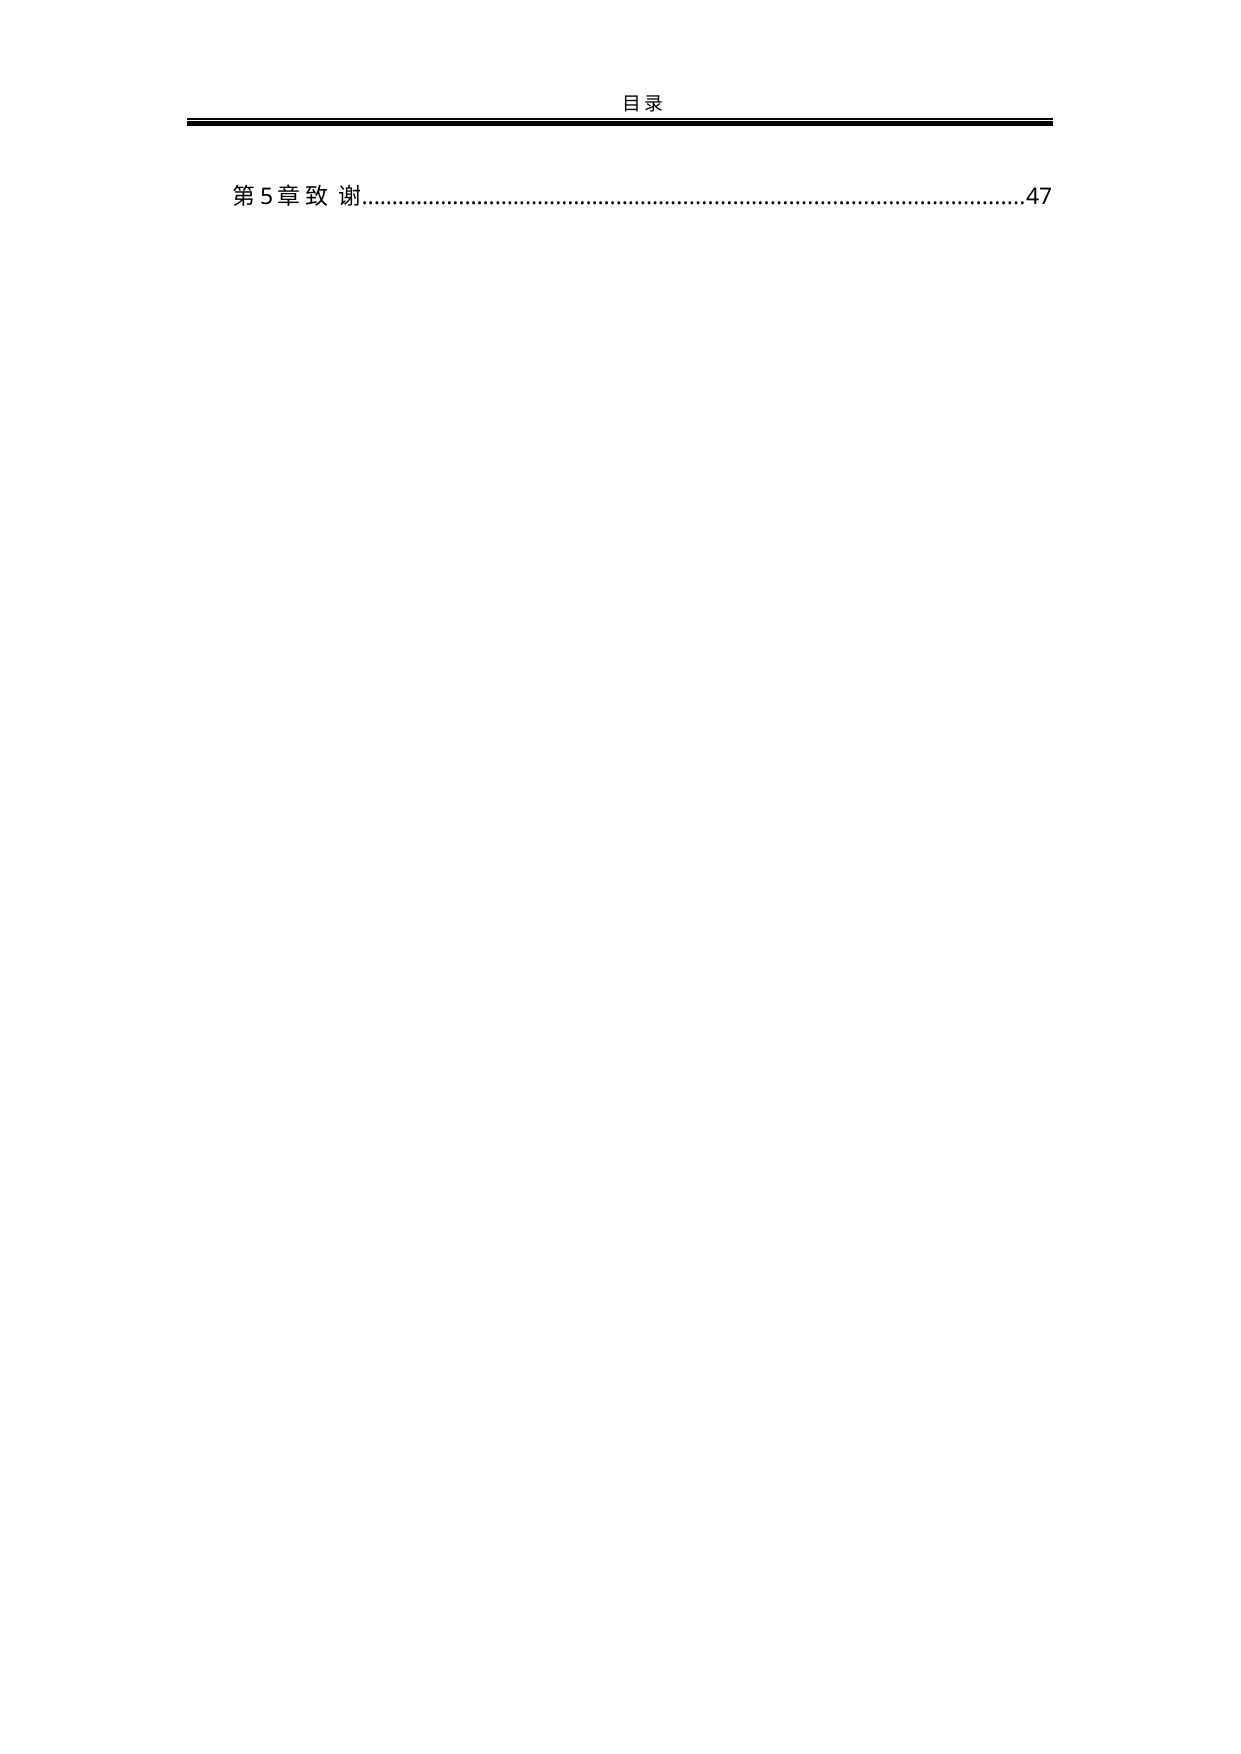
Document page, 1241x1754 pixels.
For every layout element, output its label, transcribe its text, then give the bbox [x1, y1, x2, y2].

text 第5章 致 谢 47 [187, 162, 1053, 227]
